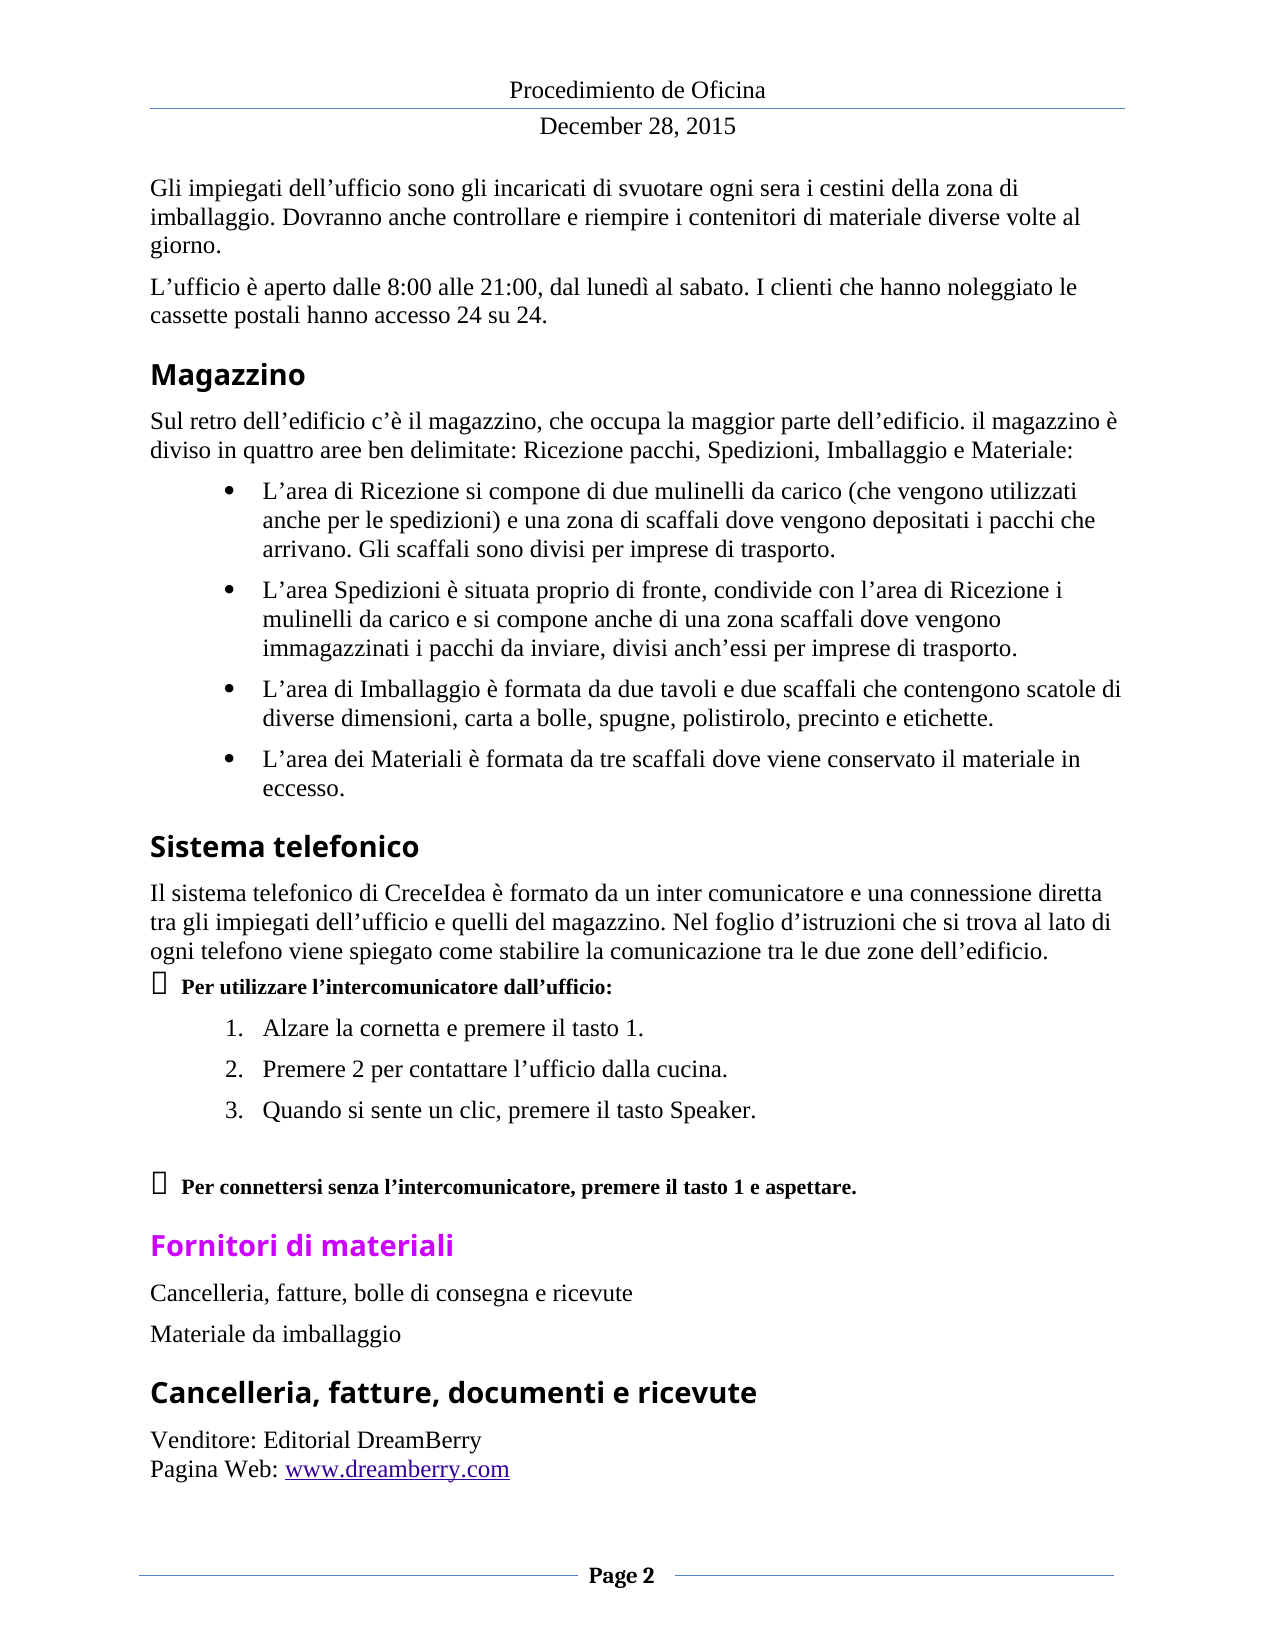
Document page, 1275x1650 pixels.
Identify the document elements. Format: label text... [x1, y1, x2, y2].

subtitle Fornitori di materiali [150, 1226, 1125, 1265]
list L’area di Ricezione si compone di due mulinelli da carico (che vengono utilizzati anche per le spedizioni) e una zona di scaffali dove vengono depositati i pacchi che arrivano. Gli scaffali sono divisi per imprese di trasporto. [225, 476, 1125, 563]
text Venditore: Editorial DreamBerry Pagina Web: www.dreamberry.com [150, 1425, 1125, 1482]
text Il sistema telefonico di CreceIdea è formato da un inter comunicatore e una connessione diretta tra gli impiegati dell’ufficio e quelli del magazzino. Nel foglio d’istruzioni che si trova al lato di ogni telefono viene spiegato come stabilire la comunicazione tra le due zone dell’edificio. [150, 878, 1125, 965]
text Per connettersi senza l’intercomunicatore, premere il tasto 1 e aspettare. [150, 1171, 1125, 1201]
subtitle Magazzino [150, 354, 1125, 394]
text Gli impiegati dell’ufficio sono gli incaricati di svuotare ogni sera i cestini della zona di imballaggio. Dovranno anche controllare e riempire i contenitori di materiale diverse volte al giorno. [150, 173, 1125, 259]
list Alzare la cornetta e premere il tasto 1. [225, 1013, 1125, 1041]
text Cancelleria, fatture, bolle di consegna e ricevute [150, 1278, 1125, 1307]
list L’area dei Materiali è formata da tre scaffali dove viene conservato il materiale in eccesso. [225, 744, 1125, 801]
subtitle Sistema telefonico [150, 826, 1125, 866]
subtitle Cancelleria, fatture, documenti e ricevute [150, 1373, 1125, 1412]
text Sul retro dell’edificio c’è il magazzino, che occupa la maggior parte dell’edificio. il magazzino è diviso in quattro aree ben delimitate: Ricezione pacchi, Spedizioni, Imballaggio e Materiale: [150, 406, 1125, 464]
list L’area di Imballaggio è formata da due tavoli e due scaffali che contengono scatole di diverse dimensioni, carta a bolle, spugne, polistirolo, precinto e etichette. [225, 674, 1125, 731]
text Per utilizzare l’intercomunicatore dall’ufficio: [150, 971, 1125, 1000]
list Quando si sente un clic, premere il tasto Speaker. [225, 1095, 1125, 1124]
text L’ufficio è aperto dalle 8:00 alle 21:00, dal lunedì al sabato. I clienti che hanno noleggiato le cassette postali hanno accesso 24 su 24. [150, 272, 1125, 329]
list L’area Spedizioni è situata proprio di fronte, condivide con l’area di Ricezione i mulinelli da carico e si compone anche di una zona scaffali dove vengono immagazzinati i pacchi da inviare, divisi anch’essi per imprese di trasporto. [225, 575, 1125, 661]
text Materiale da imballaggio [150, 1319, 1125, 1348]
list Premere 2 per contattare l’ufficio dalla cucina. [225, 1054, 1125, 1083]
